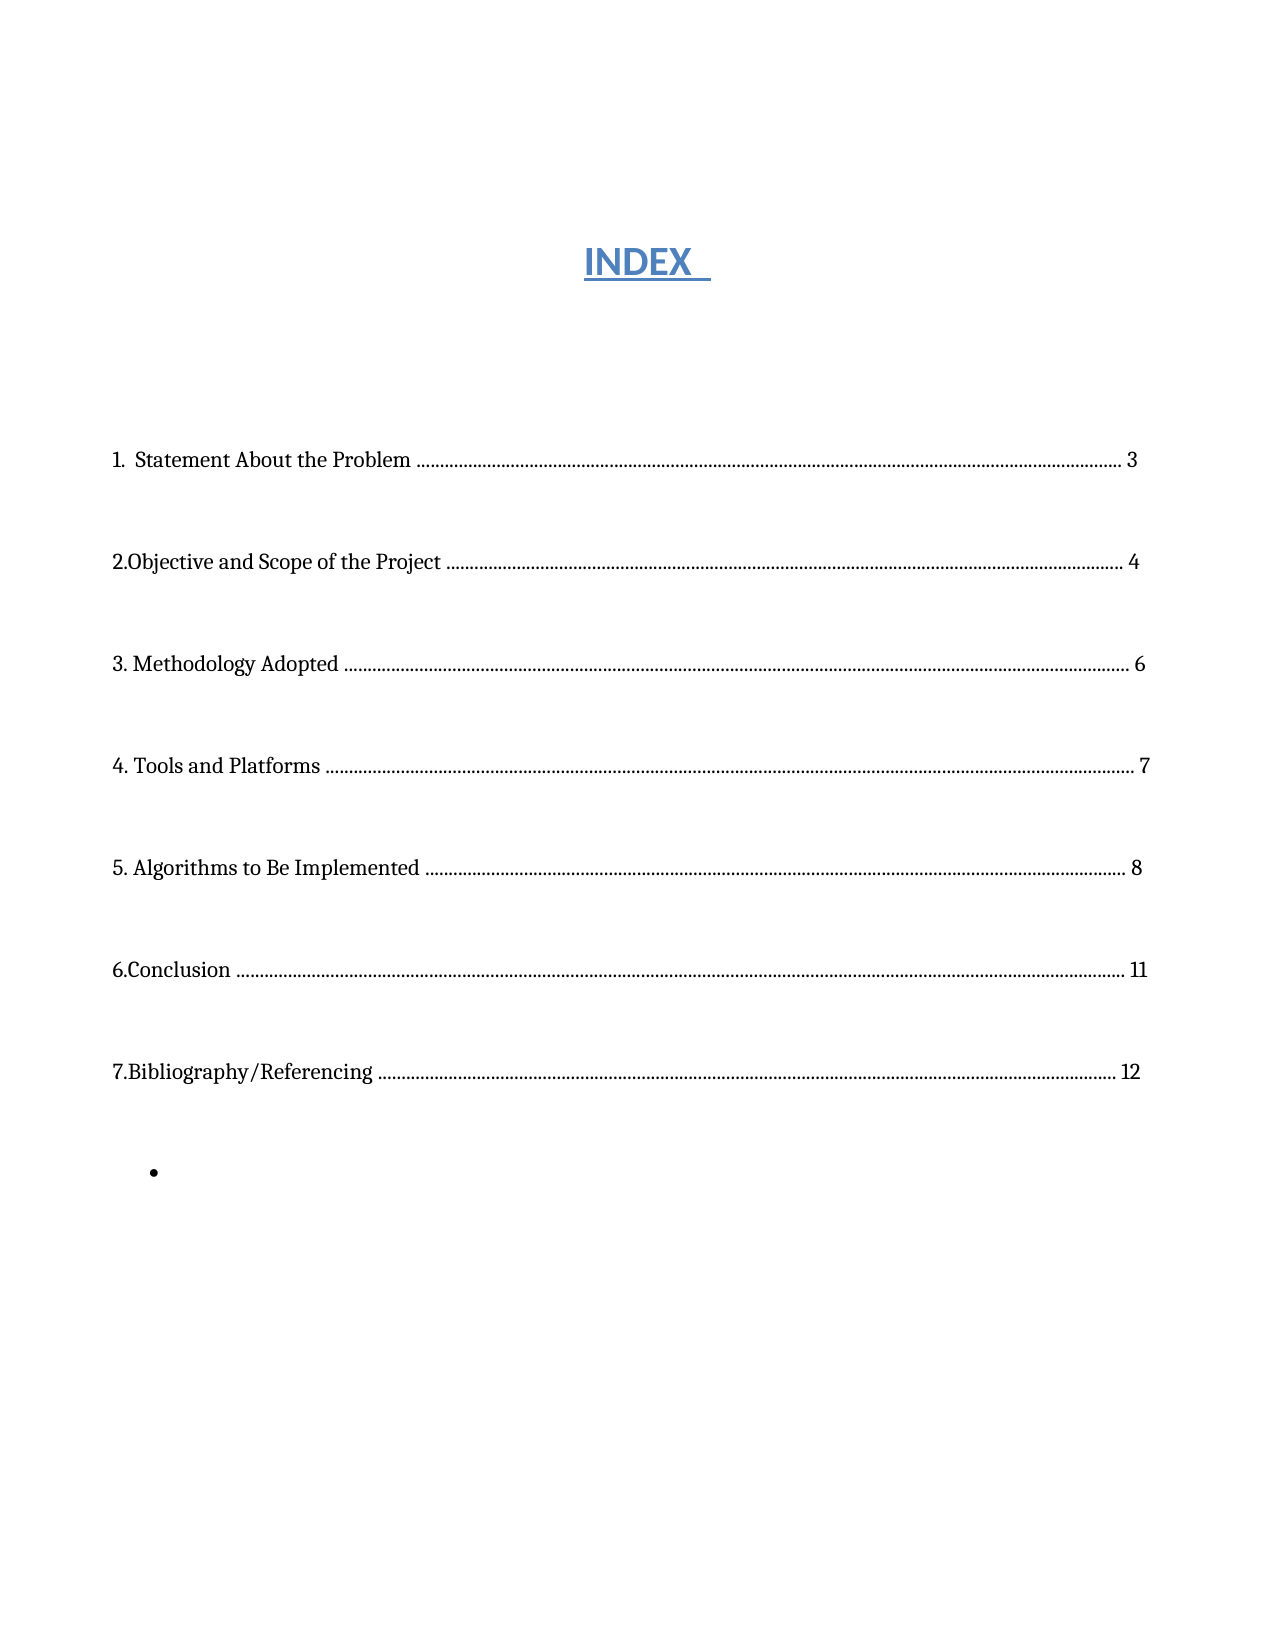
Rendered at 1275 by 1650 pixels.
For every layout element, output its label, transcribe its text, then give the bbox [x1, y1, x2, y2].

subtitle INDEX [112, 235, 1163, 286]
text 7.Bibliography/Referencing ............................................................................................................................................................. 12 [112, 1059, 1163, 1085]
text 5. Algorithms to Be Implemented ..................................................................................................................................................... 8 [112, 855, 1163, 881]
text 4. Tools and Platforms ............................................................................................................................................................................ 7 [112, 753, 1163, 779]
text 1. Statement About the Problem ...................................................................................................................................................... 3 [112, 447, 1163, 473]
text 2.Objective and Scope of the Project ................................................................................................................................................ 4 [112, 549, 1163, 575]
text 3. Methodology Adopted ....................................................................................................................................................................... 6 [112, 651, 1163, 677]
text 6.Conclusion ............................................................................................................................................................................................. 11 [112, 957, 1163, 983]
